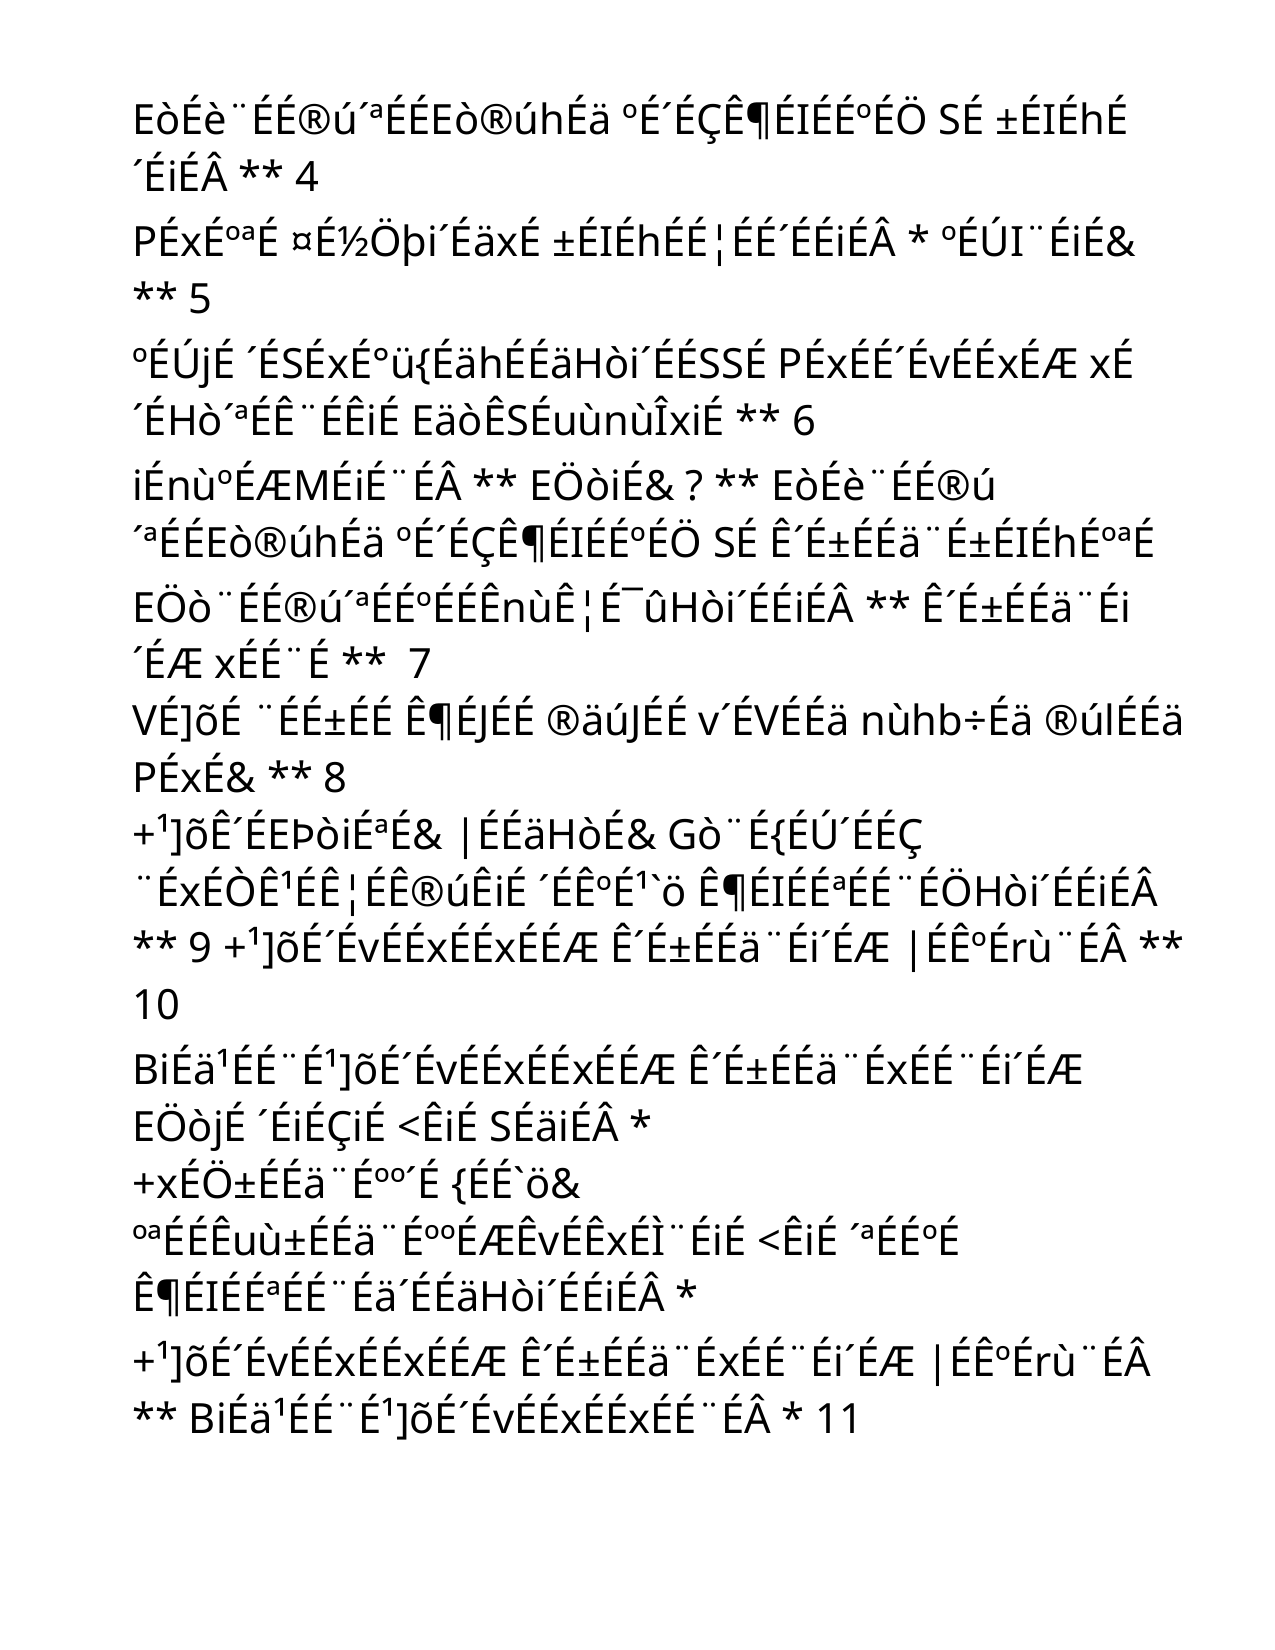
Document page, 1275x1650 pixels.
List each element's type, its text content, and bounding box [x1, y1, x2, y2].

text EÖò¨ÉÉ®ú´ªÉÉºÉÉÊnùÊ¦É¯ûHòi´ÉÉiÉÂ ** Ê´É±ÉÉä¨Éi´ÉÆ xÉÉ¨É ** 7 VÉ]õÉ ¨ÉÉ±ÉÉ Ê¶ÉJÉÉ ®äúJÉÉ v´ÉVÉÉä nùhb÷Éä ®úlÉÉä PÉxÉ& ** 8 +¹]õÊ´ÉEÞòiÉªÉ& |ÉÉäHòÉ& Gò¨É{ÉÚ´ÉÉÇ ¨ÉxÉÒÊ¹ÉÊ¦ÉÊ®úÊiÉ ´ÉÊºÉ¹`ö Ê¶ÉIÉÉªÉÉ¨ÉÖHòi´ÉÉiÉÂ ** 9 +¹]õÉ´ÉvÉÉxÉÉxÉÉÆ Ê´É±ÉÉä¨Éi´ÉÆ |ÉÊºÉrù¨ÉÂ ** 10 [132, 577, 1186, 1032]
text iÉnùºÉÆMÉiÉ¨ÉÂ ** EÖòiÉ& ? ** EòÉè¨ÉÉ®ú´ªÉÉEò®úhÉä ºÉ´ÉÇÊ¶ÉIÉÉºÉÖ SÉ Ê´É±ÉÉä¨É±ÉIÉhÉºªÉ [132, 456, 1186, 569]
text BiÉä¹ÉÉ¨É¹]õÉ´ÉvÉÉxÉÉxÉÉÆ Ê´É±ÉÉä¨ÉxÉÉ¨Éi´ÉÆ EÖòjÉ ´ÉiÉÇiÉ <ÊiÉ SÉäiÉÂ * +xÉÖ±ÉÉä¨Éºº´É {ÉÉ`ö& ºªÉÉÊuù±ÉÉä¨ÉººÉÆÊvÉÊxÉÌ¨ÉiÉ <ÊiÉ ´ªÉÉºÉ Ê¶ÉIÉÉªÉÉ¨Éä´ÉÉäHòi´ÉÉiÉÂ * [132, 1040, 1186, 1324]
text +¹]õÉ´ÉvÉÉxÉÉxÉÉÆ Ê´É±ÉÉä¨ÉxÉÉ¨Éi´ÉÆ |ÉÊºÉrù¨ÉÂ ** BiÉä¹ÉÉ¨É¹]õÉ´ÉvÉÉxÉÉxÉÉ¨ÉÂ * 11 [132, 1332, 1186, 1446]
text EòÉè¨ÉÉ®ú´ªÉÉEò®úhÉä ºÉ´ÉÇÊ¶ÉIÉÉºÉÖ SÉ ±ÉIÉhÉ´ÉiÉÂ ** 4 [132, 90, 1186, 203]
text ºÉÚjÉ ´ÉSÉxÉ°ü{ÉähÉÉäHòi´ÉÉSSÉ PÉxÉÉ´ÉvÉÉxÉÆ xÉ ´ÉHò´ªÉÊ¨ÉÊiÉ EäòÊSÉuùnùÎxiÉ ** 6 [132, 334, 1186, 447]
text PÉxÉºªÉ ¤É½Öþi´ÉäxÉ ±ÉIÉhÉÉ¦ÉÉ´ÉÉiÉÂ * ºÉÚI¨ÉiÉ& ** 5 [132, 212, 1186, 325]
